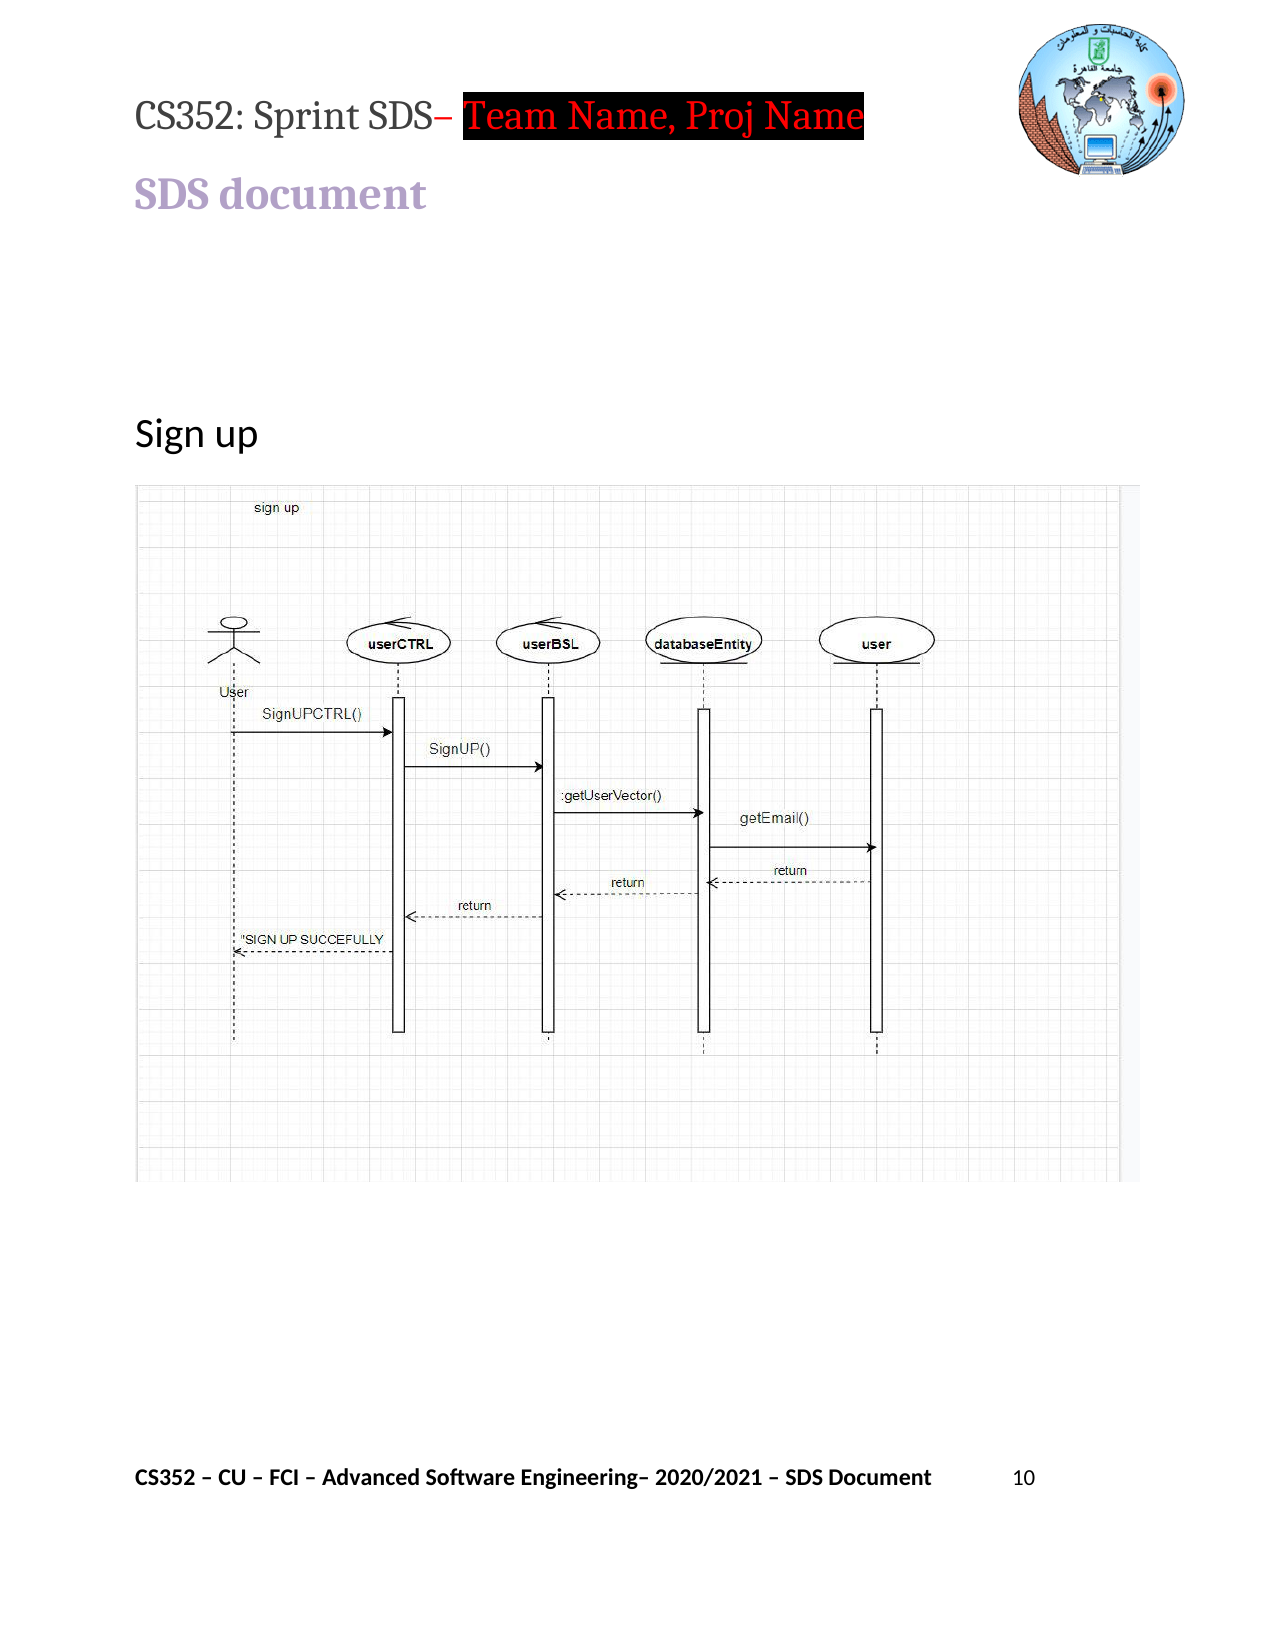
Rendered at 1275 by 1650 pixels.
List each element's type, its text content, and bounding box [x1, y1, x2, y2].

text Sign up [135, 407, 1140, 457]
picture [135, 485, 1140, 1182]
picture [1018, 24, 1186, 180]
